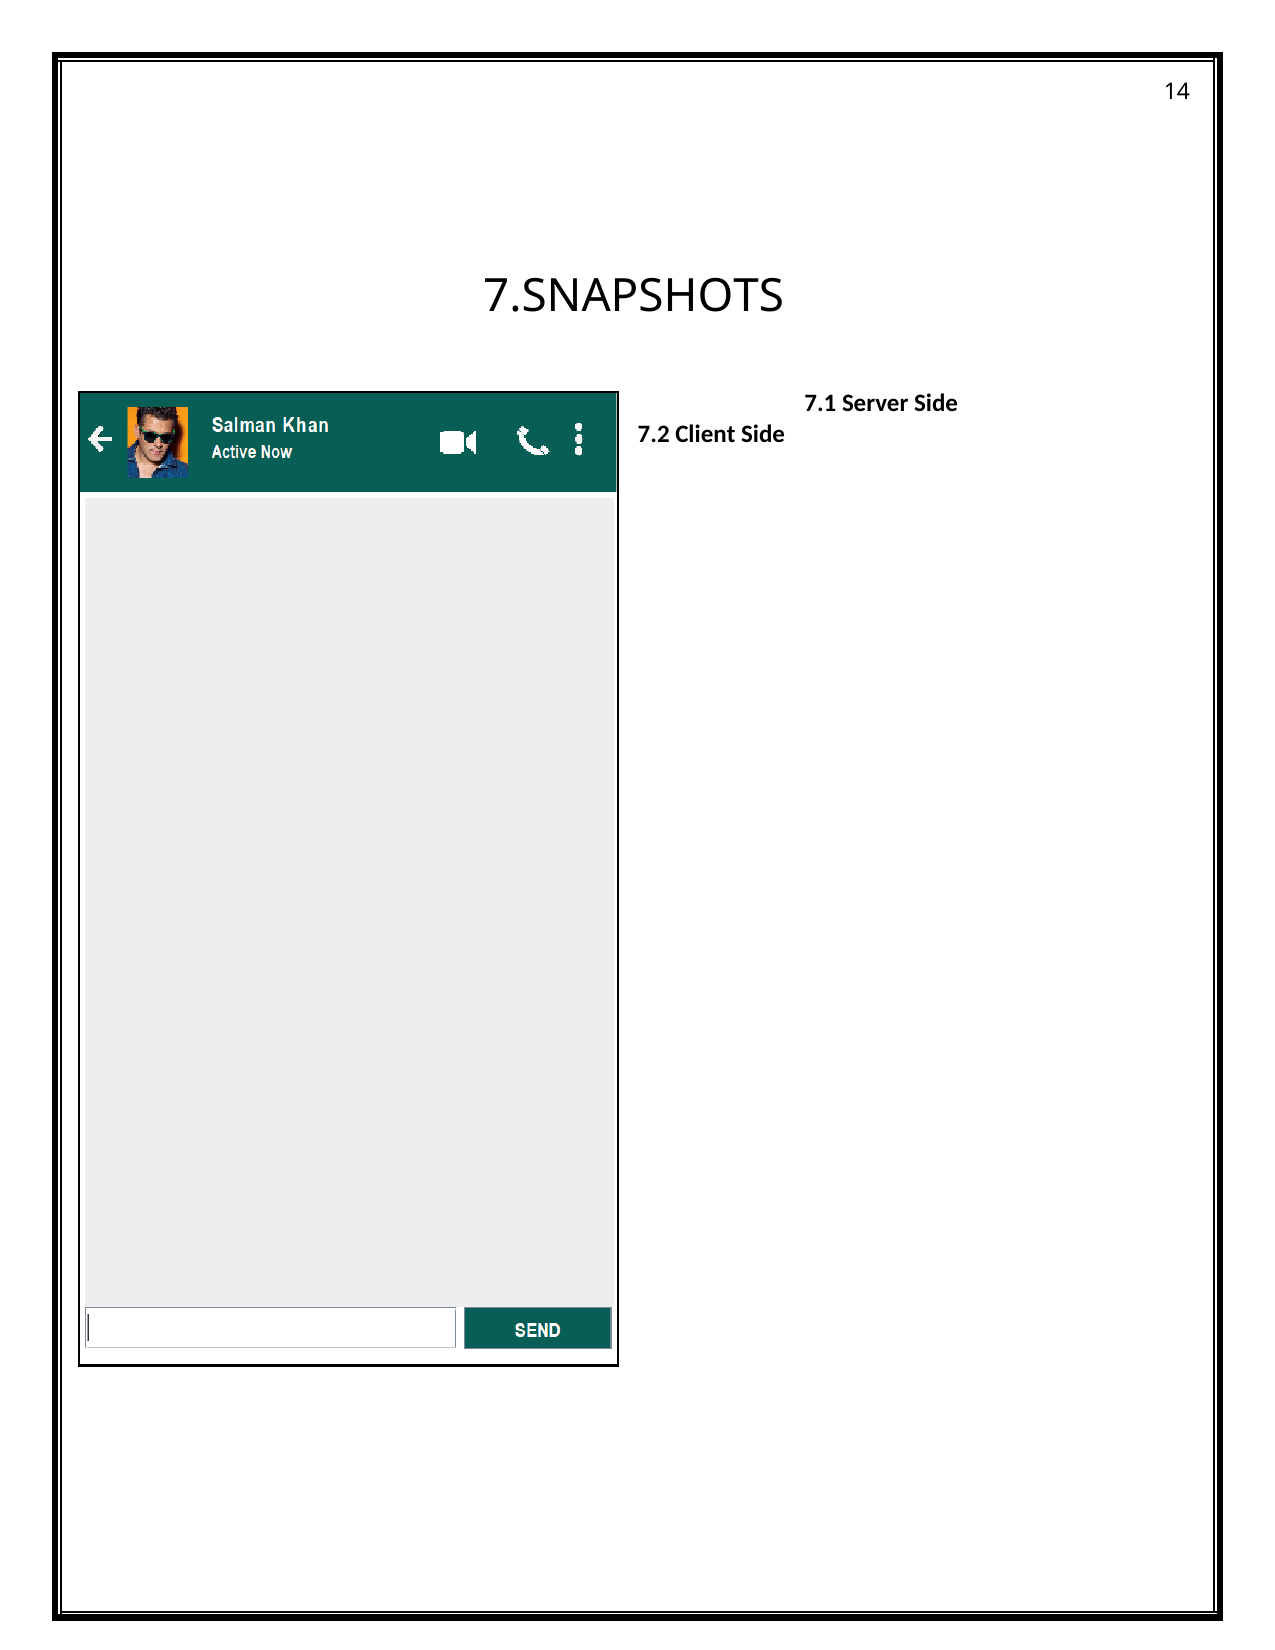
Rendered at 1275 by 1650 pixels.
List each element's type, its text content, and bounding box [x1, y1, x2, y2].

text 7.SNAPSHOTS [77, 262, 1189, 325]
text 7.1 Server Side 7.2 Client Side [77, 387, 1189, 448]
picture [80, 393, 617, 1364]
